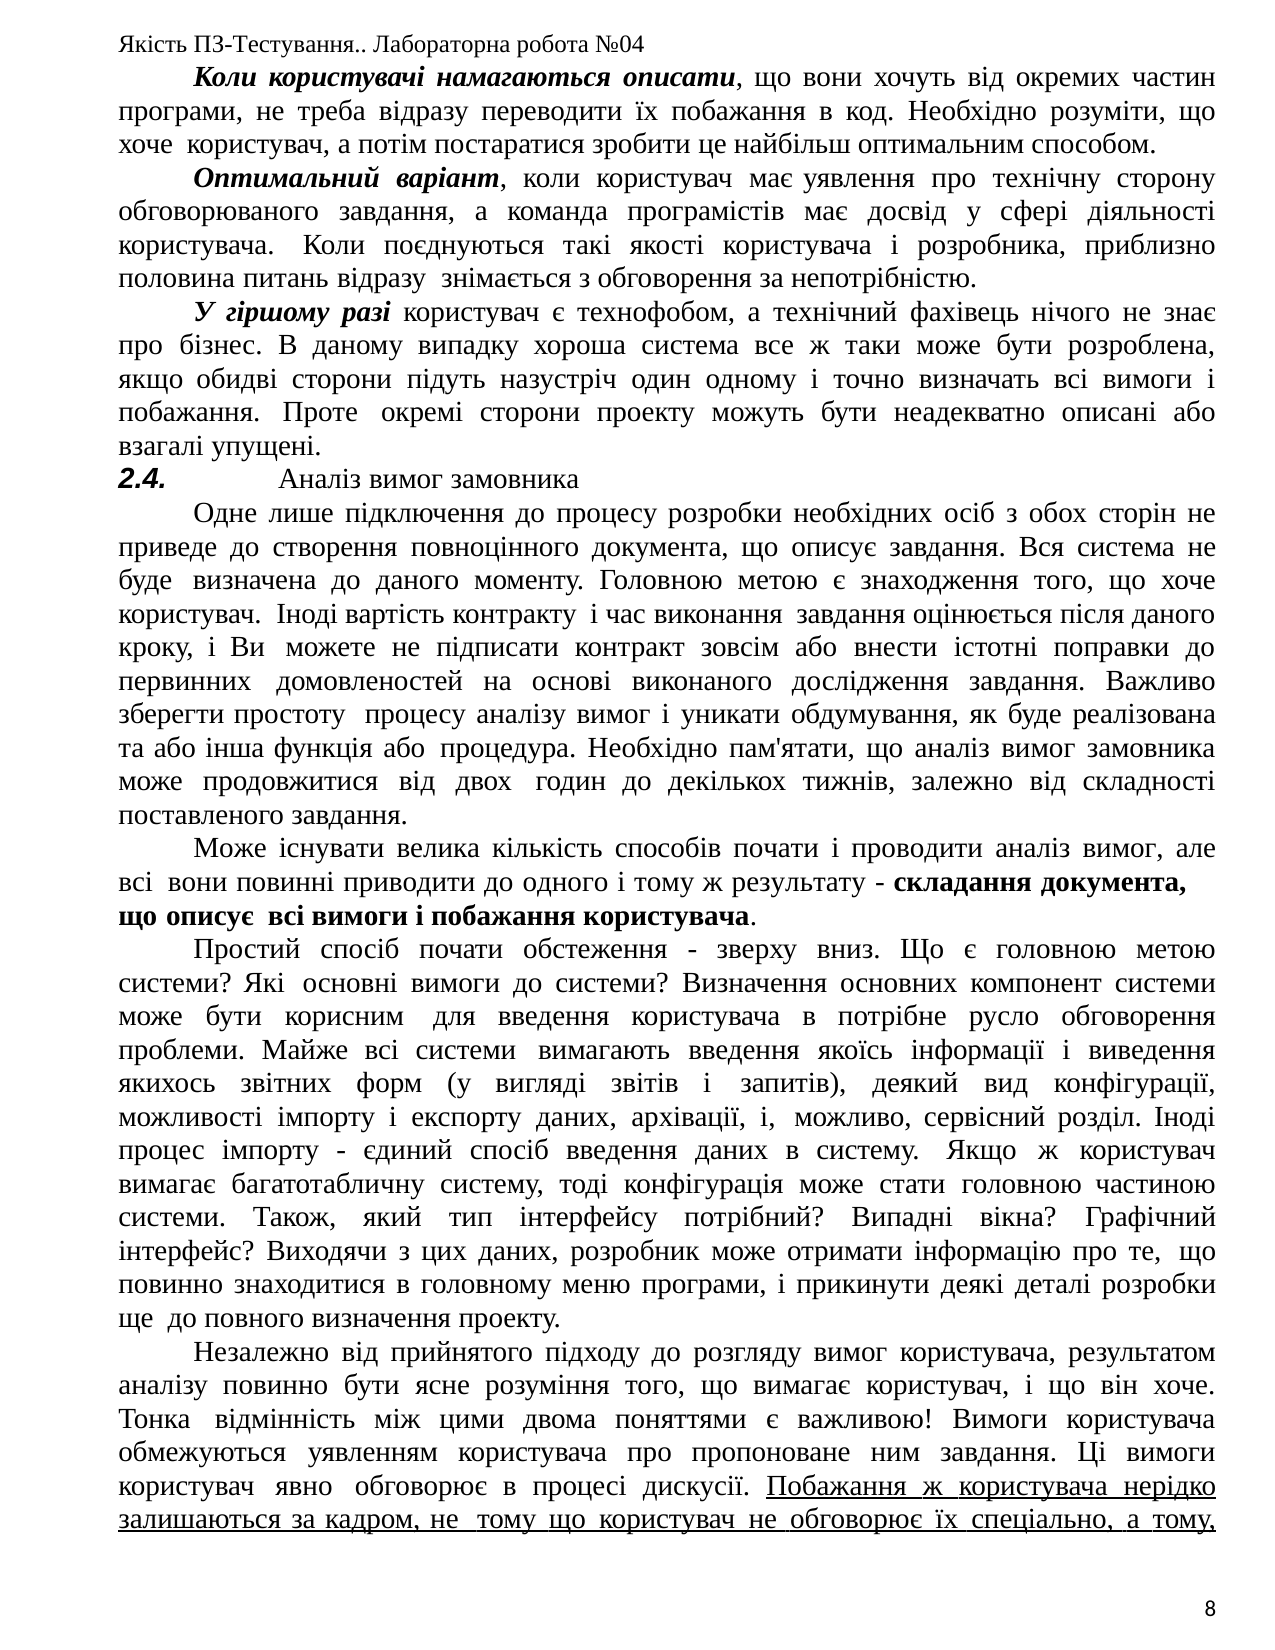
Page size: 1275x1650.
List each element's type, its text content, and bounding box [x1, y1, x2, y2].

text Може існувати велика кількість способів почати і проводити аналіз вимог, але всі вони повинні приводити до одного і тому ж результату - складання документа, що описує всі вимоги і побажання користувача. [118, 831, 1216, 931]
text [118, 1334, 1216, 1530]
text Коли користувачі намагаються описати, що вони хочуть від окремих частин програми, не треба відразу переводити їх побажання в код. Необхідно розуміти, що хоче користувач, а потім постаратися зробити це найбільш оптимальним способом. [118, 59, 1216, 160]
text У гіршому разі користувач є технофобом, а технічний фахівець нічого не знає про бізнес. В даному випадку хороша система все ж таки може бути розроблена, якщо обидві сторони підуть назустріч один одному і точно визначать всі вимоги і побажання. Проте окремі сторони проекту можуть бути неадекватно описані або взагалі упущені. [118, 294, 1216, 462]
text Оптимальний варіант, коли користувач має уявлення про технічну сторону обговорюваного завдання, а команда програмістів має досвід у сфері діяльності користувача. Коли поєднуються такі якості користувача і розробника, приблизно половина питань відразу знімається з обговорення за непотрібністю. [118, 160, 1216, 294]
text Простий спосіб почати обстеження - зверху вниз. Що є головною метою системи? Які основні вимоги до системи? Визначення основних компонент системи може бути корисним для введення користувача в потрібне русло обговорення проблеми. Майже всі системи вимагають введення якоїсь інформації і виведення якихось звітних форм (у вигляді звітів і запитів), деякий вид конфігурації, можливості імпорту і експорту даних, архівації, і, можливо, сервісний розділ. Іноді процес імпорту - єдиний спосіб введення даних в систему. Якщо ж користувач вимагає багатотабличнy систему, тоді конфігурація може стати головною частиною системи. Також, який тип інтерфейсу потрібний? Випадні вікна? Графічний інтерфейс? Виходячи з цих даних, розробник може отримати інформацію про те, що повинно знаходитися в головному меню програми, і прикинути деякі деталі розробки ще до повного визначення проекту. [118, 931, 1216, 1334]
text Одне лише підключення до процесу розробки необхідних осіб з обох сторін не приведе до створення повноцінного документа, що описує завдання. Вся система не буде визначена до даного моменту. Головною метою є знаходження того, що хоче користувач. Іноді вартість контракту і час виконання завдання оцінюється після даного кроку, і Ви можете не підписати контракт зовсім або внести істотні поправки до первинних домовленостей на основі виконаного дослідження завдання. Важливо зберегти простоту процесу аналізу вимог і уникати обдумування, як буде реалізована та або інша функція або процедура. Необхідно пам'ятати, що аналіз вимог замовника може продовжитися від двох годин до декількох тижнів, залежно від складності поставленого завдання. [118, 495, 1216, 831]
subtitle Аналіз вимог замовника [118, 462, 1216, 495]
